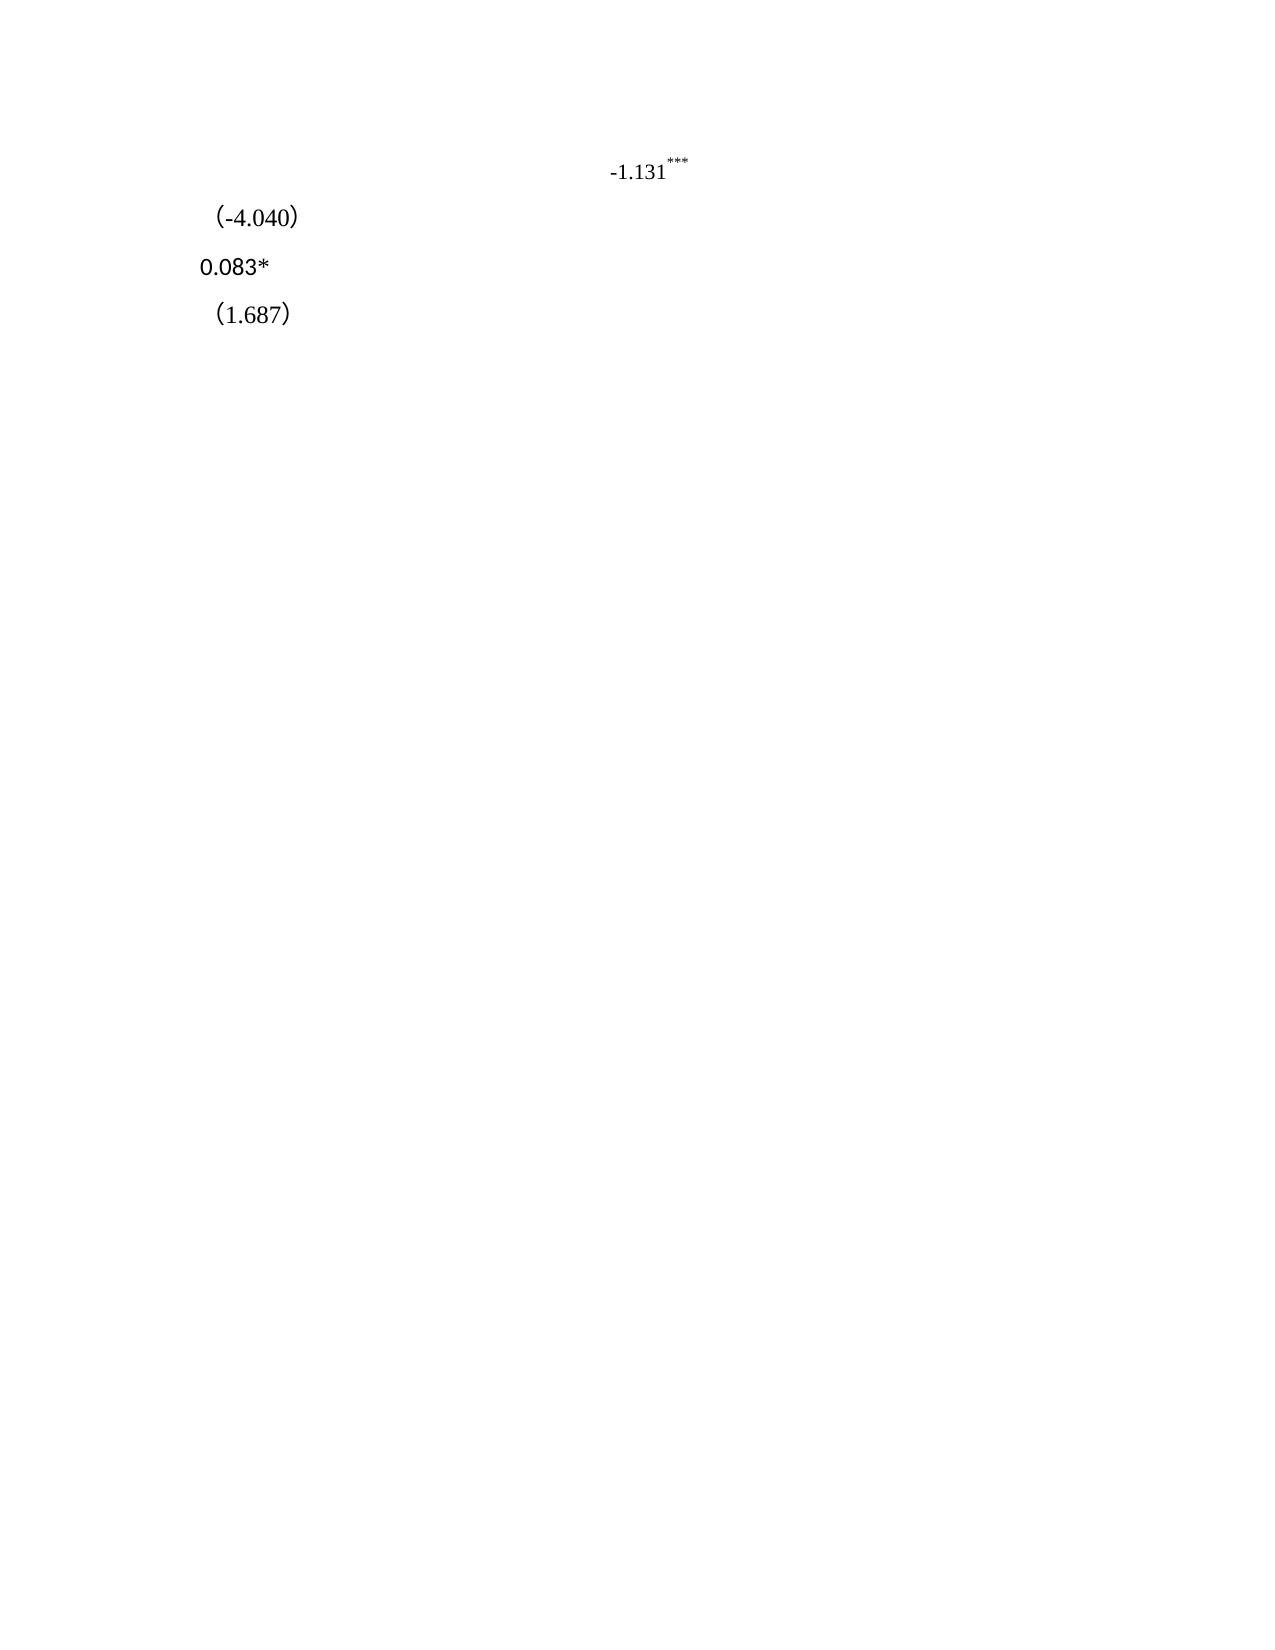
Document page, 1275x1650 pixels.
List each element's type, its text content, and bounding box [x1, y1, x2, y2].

text 0.083* [150, 233, 1125, 281]
text （-4.040） [150, 184, 1125, 233]
text -1.131*** [173, 158, 1125, 184]
text （1.687） [150, 281, 1125, 329]
